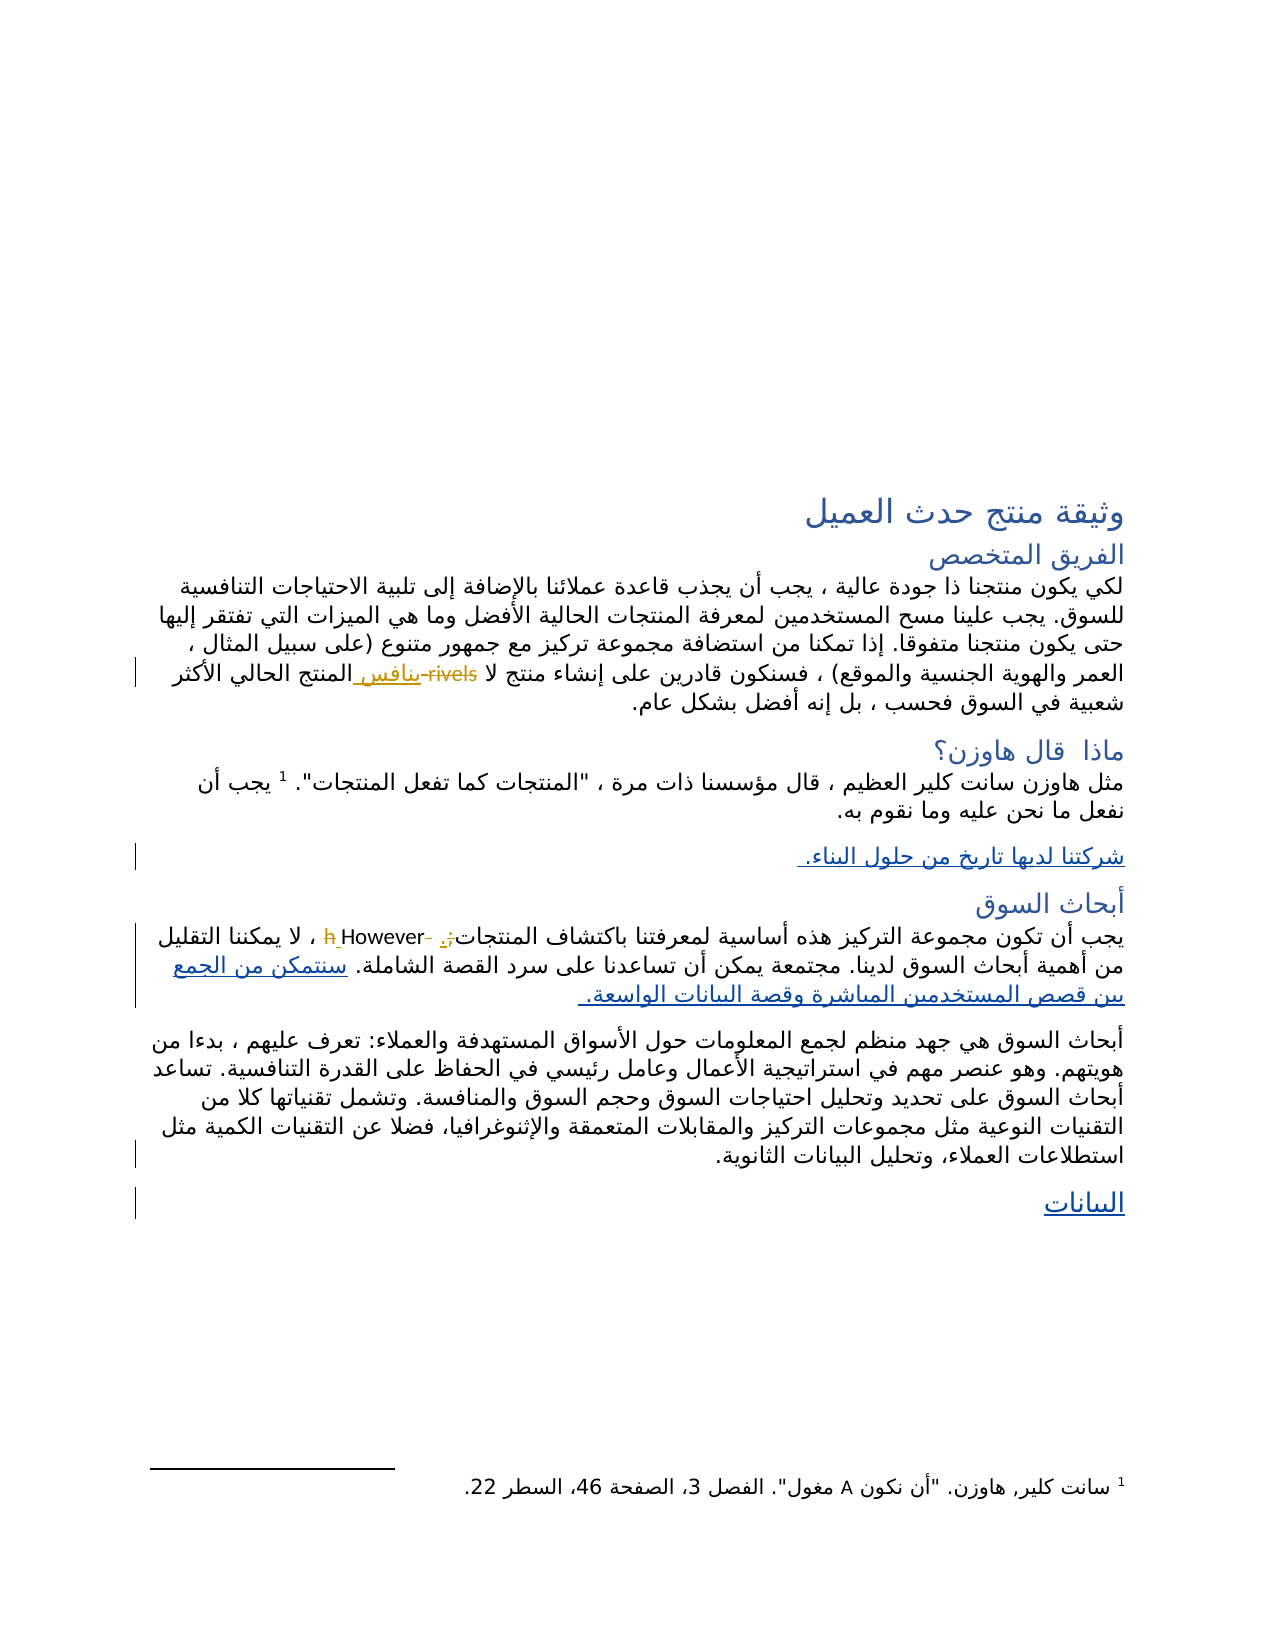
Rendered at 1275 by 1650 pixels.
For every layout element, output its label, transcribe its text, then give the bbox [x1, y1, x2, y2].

subtitle أبحاث السوق [150, 888, 1125, 920]
text أبحاث السوق هي جهد منظم لجمع المعلومات حول الأسواق المستهدفة والعملاء: تعرف عليهم ، بدءا من هويتهم. وهو عنصر مهم في استراتيجية الأعمال وعامل رئيسي في الحفاظ على القدرة التنافسية. تساعد أبحاث السوق على تحديد وتحليل احتياجات السوق وحجم السوق والمنافسة. وتشمل تقنياتها كلا من التقنيات النوعية مثل مجموعات التركيز والمقابلات المتعمقة والإثنوغرافيا، فضلا عن التقنيات الكمية مثل استطلاعات العملاء، وتحليل البيانات الثانوية. [150, 1027, 1125, 1168]
subtitle الفريق المتخصص [150, 539, 1125, 571]
subtitle ماذا قال هاوزن؟ [150, 735, 1125, 766]
text مثل هاوزن سانت كلير العظيم ، قال مؤسسنا ذات مرة ، "المنتجات كما تفعل المنتجات". يجب أن نفعل ما نحن عليه وما نقوم به. [150, 769, 1125, 824]
text يجب أن تكون مجموعة التركيز هذه أساسية لمعرفتنا باكتشاف المنتجات However ، لا يمكننا التقليل من أهمية أبحاث السوق لدينا. مجتمعة يمكن أن تساعدنا على سرد القصة الشاملة. [150, 922, 1125, 1008]
subtitle وثيقة منتج حدث العميل [150, 493, 1125, 532]
text لكي يكون منتجنا ذا جودة عالية ، يجب أن يجذب قاعدة عملائنا بالإضافة إلى تلبية الاحتياجات التنافسية للسوق. يجب علينا مسح المستخدمين لمعرفة المنتجات الحالية الأفضل وما هي الميزات التي تفتقر إليها حتى يكون منتجنا متفوقا. إذا تمكنا من استضافة مجموعة تركيز مع جمهور متنوع (على سبيل المثال ، العمر والهوية الجنسية والموقع) ، فسنكون قادرين على إنشاء منتج لا المنتج الحالي الأكثر شعبية في السوق فحسب ، بل إنه أفضل بشكل عام. [150, 573, 1125, 716]
